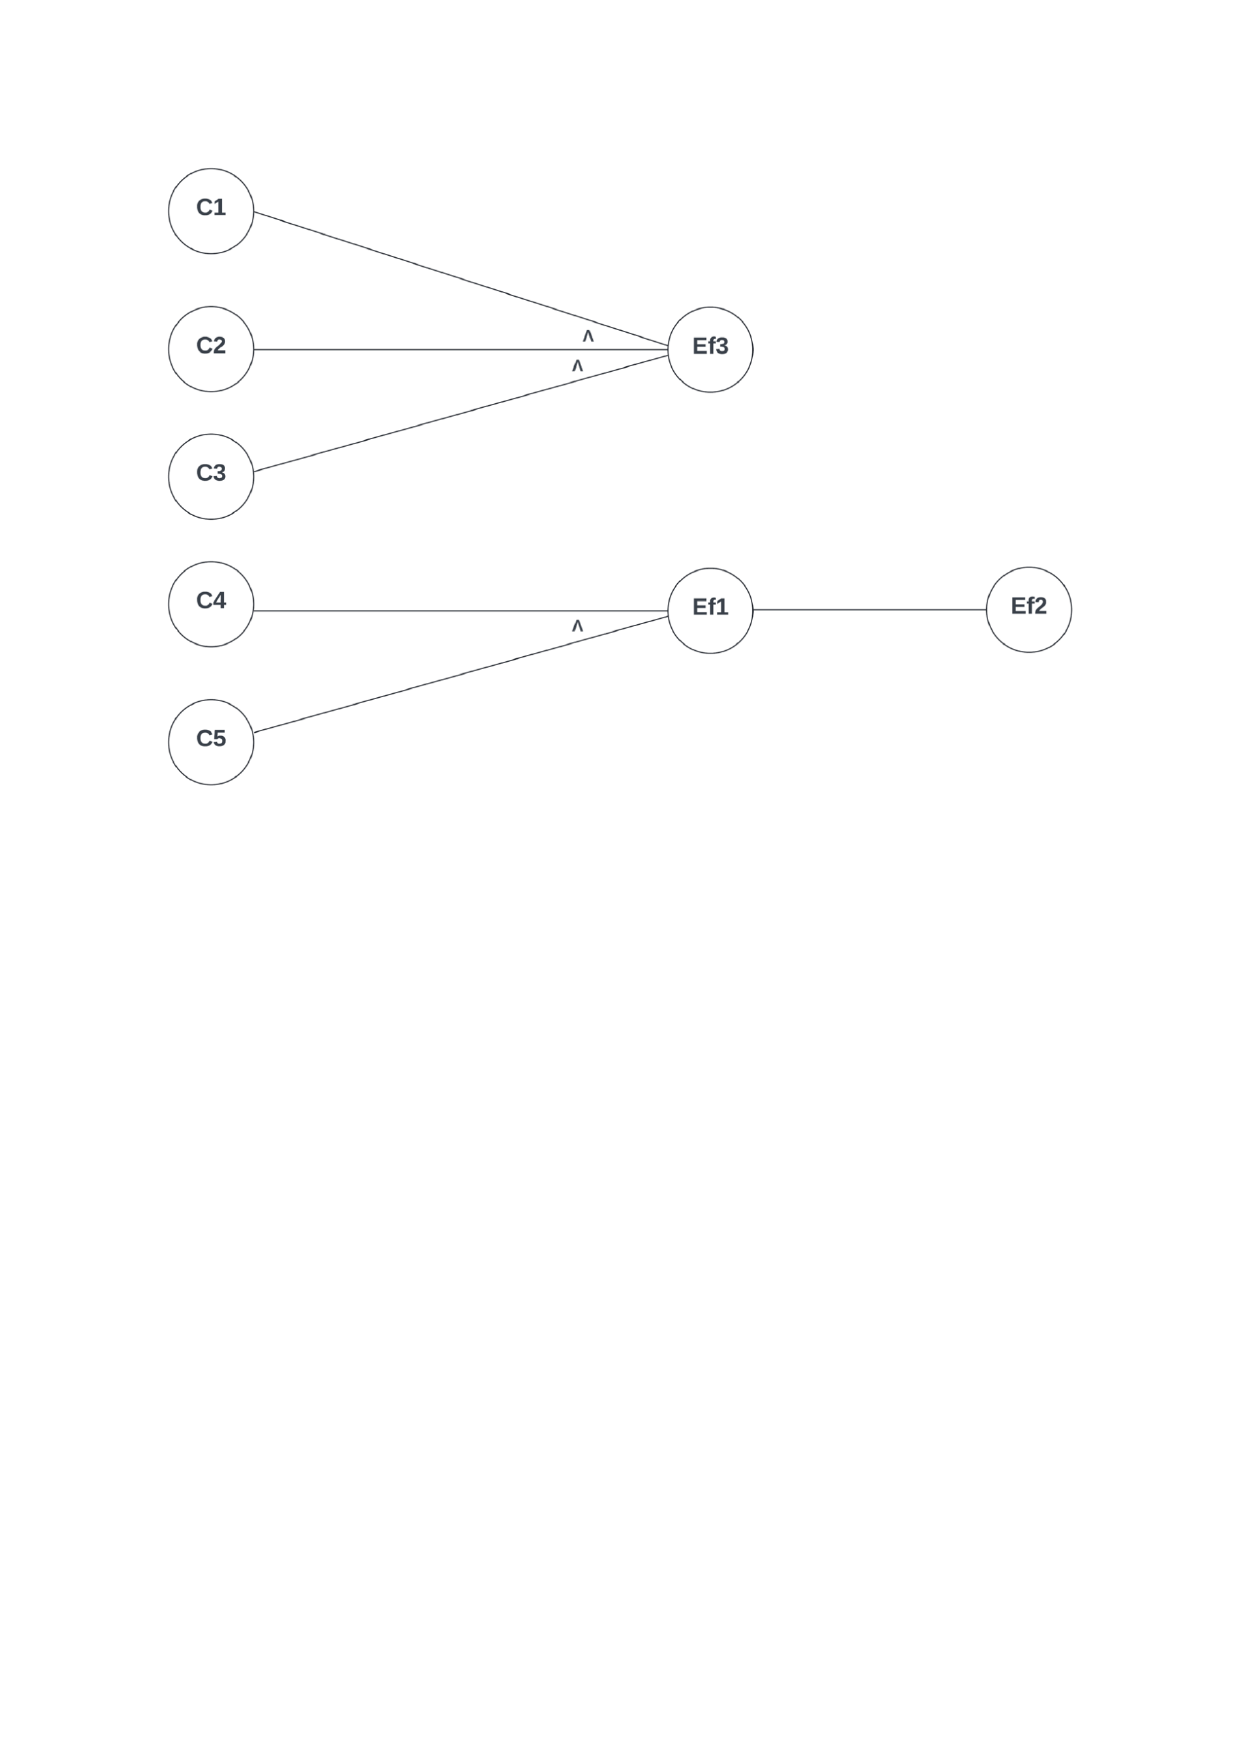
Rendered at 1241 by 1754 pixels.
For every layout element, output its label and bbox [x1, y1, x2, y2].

picture [147, 147, 1093, 806]
